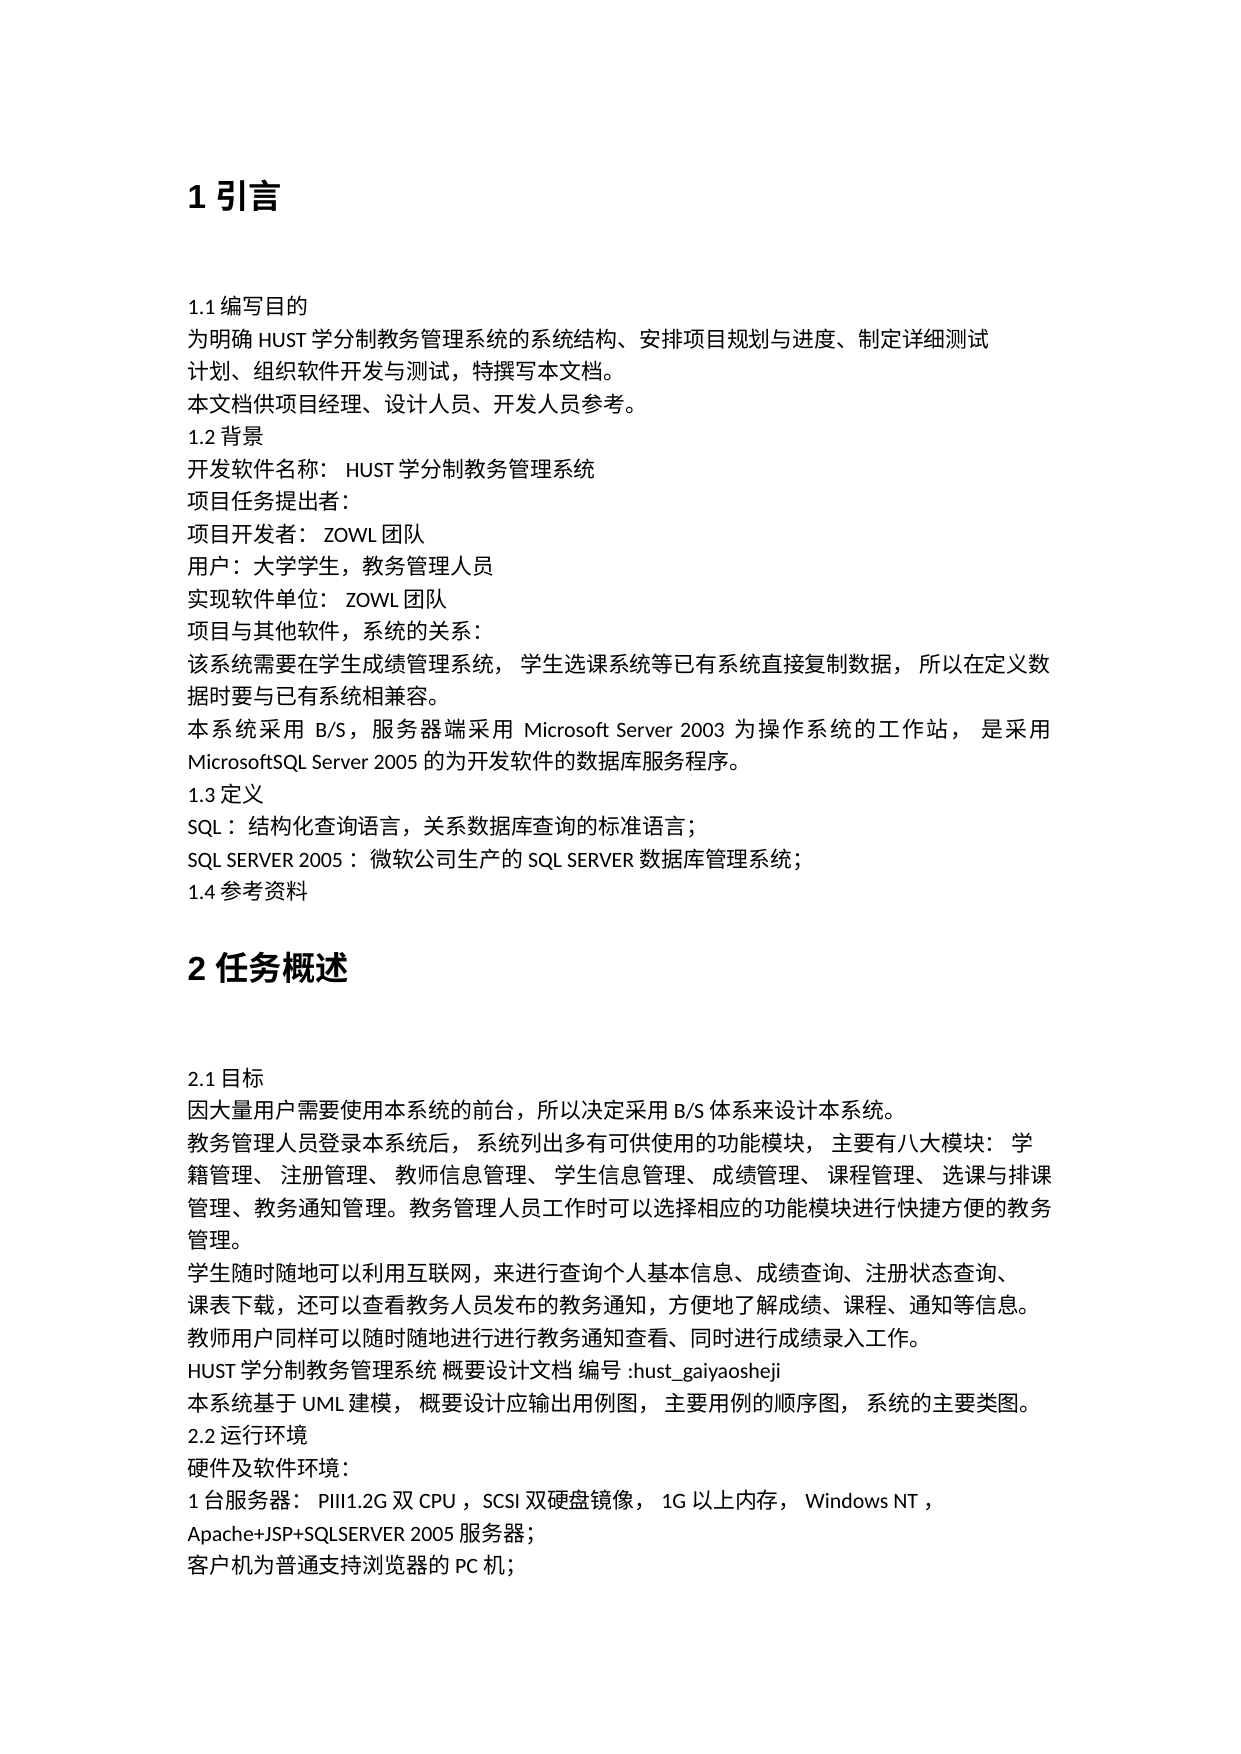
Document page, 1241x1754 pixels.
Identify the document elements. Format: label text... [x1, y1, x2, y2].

text 本系统采用 B/S，服务器端采用 Microsoft Server 2003 为操作系统的工作站， 是采用 MicrosoftSQL Server 2005 的为开发软件的数据库服务程序。 [187, 711, 1053, 776]
text SQL ：结构化查询语言，关系数据库查询的标准语言； [187, 809, 1053, 841]
text 1.3 定义 [187, 776, 1053, 809]
text 开发软件名称： HUST 学分制教务管理系统 [187, 451, 1053, 484]
text 项目开发者： ZOWL 团队 [187, 516, 1053, 549]
text 学生随时随地可以利用互联网，来进行查询个人基本信息、成绩查询、注册状态查询、 [187, 1255, 1053, 1288]
text 计划、组织软件开发与测试，特撰写本文档。 [187, 354, 1053, 386]
text 项目与其他软件，系统的关系： [187, 614, 1053, 646]
text Apache+JSP+SQLSERVER 2005 服务器； [187, 1515, 1053, 1548]
text 课表下载，还可以查看教务人员发布的教务通知，方便地了解成绩、课程、通知等信息。 [187, 1288, 1053, 1320]
text 教师用户同样可以随时随地进行进行教务通知查看、同时进行成绩录入工作。 [187, 1320, 1053, 1353]
text 硬件及软件环境： [187, 1450, 1053, 1483]
text 教务管理人员登录本系统后， 系统列出多有可供使用的功能模块， 主要有八大模块： 学 [187, 1125, 1053, 1158]
text 本文档供项目经理、设计人员、开发人员参考。 [187, 386, 1053, 419]
text SQL SERVER 2005 ：微软公司生产的 SQL SERVER 数据库管理系统； [187, 841, 1053, 874]
text 籍管理、 注册管理、 教师信息管理、 学生信息管理、 成绩管理、 课程管理、 选课与排课管理、教务通知管理。教务管理人员工作时可以选择相应的功能模块进行快捷方便的教务管理。 [187, 1158, 1053, 1255]
text 客户机为普通支持浏览器的 PC 机； [187, 1548, 1053, 1580]
text 1.4 参考资料 [187, 874, 1053, 906]
text 用户：大学学生，教务管理人员 [187, 549, 1053, 581]
text 因大量用户需要使用本系统的前台，所以决定采用 B/S 体系来设计本系统。 [187, 1093, 1053, 1125]
text 1.1 编写目的 [187, 289, 1053, 321]
text 1.2 背景 [187, 419, 1053, 451]
text 本系统基于 UML 建模， 概要设计应输出用例图， 主要用例的顺序图， 系统的主要类图。 [187, 1385, 1053, 1418]
text 1 台服务器： PIII1.2G 双 CPU ，SCSI 双硬盘镜像， 1G 以上内存， Windows NT ， [187, 1483, 1053, 1515]
text 项目任务提出者： [187, 484, 1053, 516]
text HUST 学分制教务管理系统 概要设计文档 编号 :hust_gaiyaosheji [187, 1353, 1053, 1385]
text 该系统需要在学生成绩管理系统， 学生选课系统等已有系统直接复制数据， 所以在定义数据时要与已有系统相兼容。 [187, 646, 1053, 711]
text 2.1 目标 [187, 1060, 1053, 1093]
text 实现软件单位： ZOWL 团队 [187, 581, 1053, 614]
subtitle 1 引言 [187, 162, 1053, 227]
text 2.2 运行环境 [187, 1418, 1053, 1450]
text 为明确 HUST 学分制教务管理系统的系统结构、安排项目规划与进度、制定详细测试 [187, 321, 1053, 354]
subtitle 2 任务概述 [187, 933, 1053, 998]
